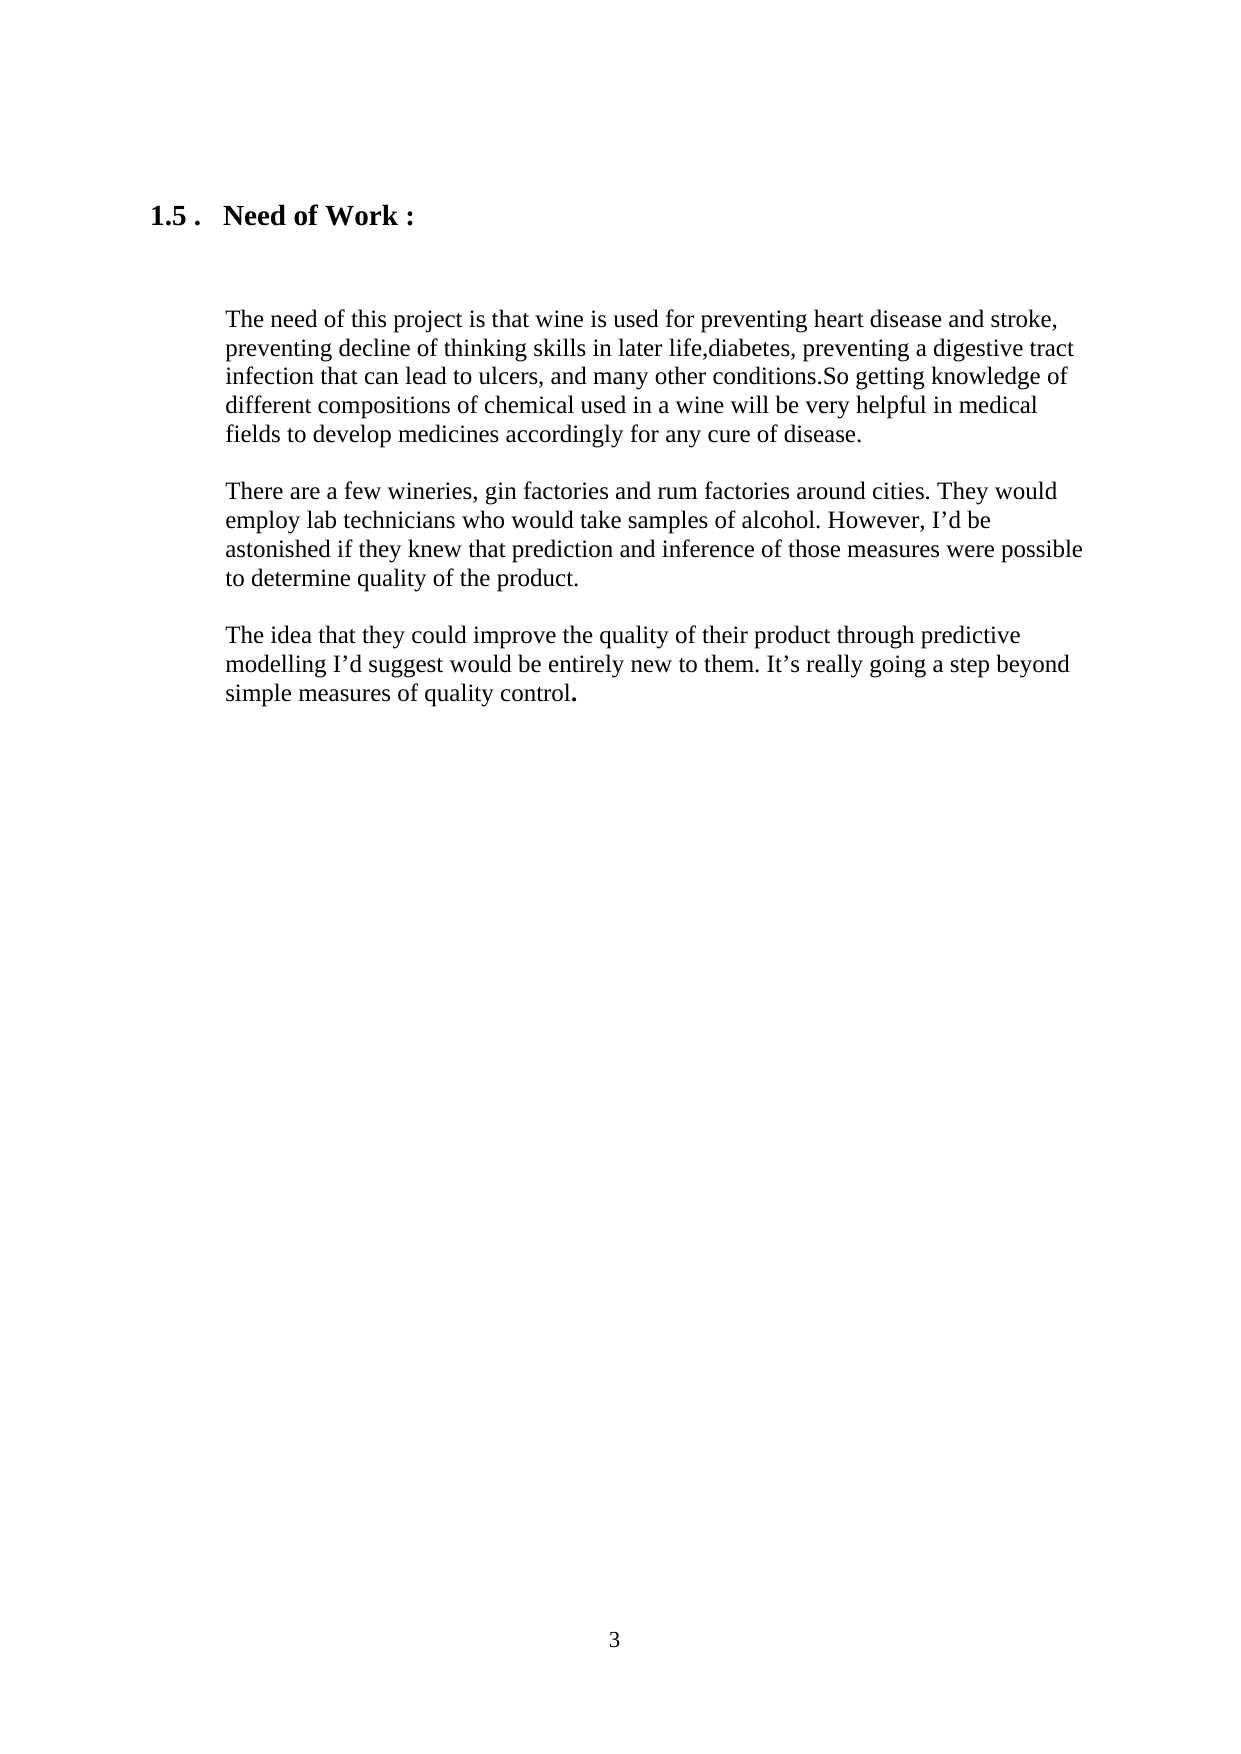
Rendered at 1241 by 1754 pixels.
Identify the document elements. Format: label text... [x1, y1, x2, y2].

text The idea that they could improve the quality of their product through predictive modelling I’d suggest would be entirely new to them. It’s really going a step beyond simple measures of quality control. [225, 620, 1072, 706]
subtitle 1.5 . Need of Work : [150, 198, 1178, 231]
text There are a few wineries, gin factories and rum factories around cities. They would employ lab technicians who would take samples of alcohol. However, I’d be astonished if they knew that prediction and inference of those measures were possible to determine quality of the product. [225, 476, 1085, 591]
text The need of this project is that wine is used for preventing heart disease and stroke, preventing decline of thinking skills in later life,diabetes, preventing a digestive tract infection that can lead to ulcers, and many other conditions.So getting knowledge of different compositions of chemical used in a wine will be very helpful in medical fields to develop medicines accordingly for any cure of disease. [225, 304, 1085, 448]
